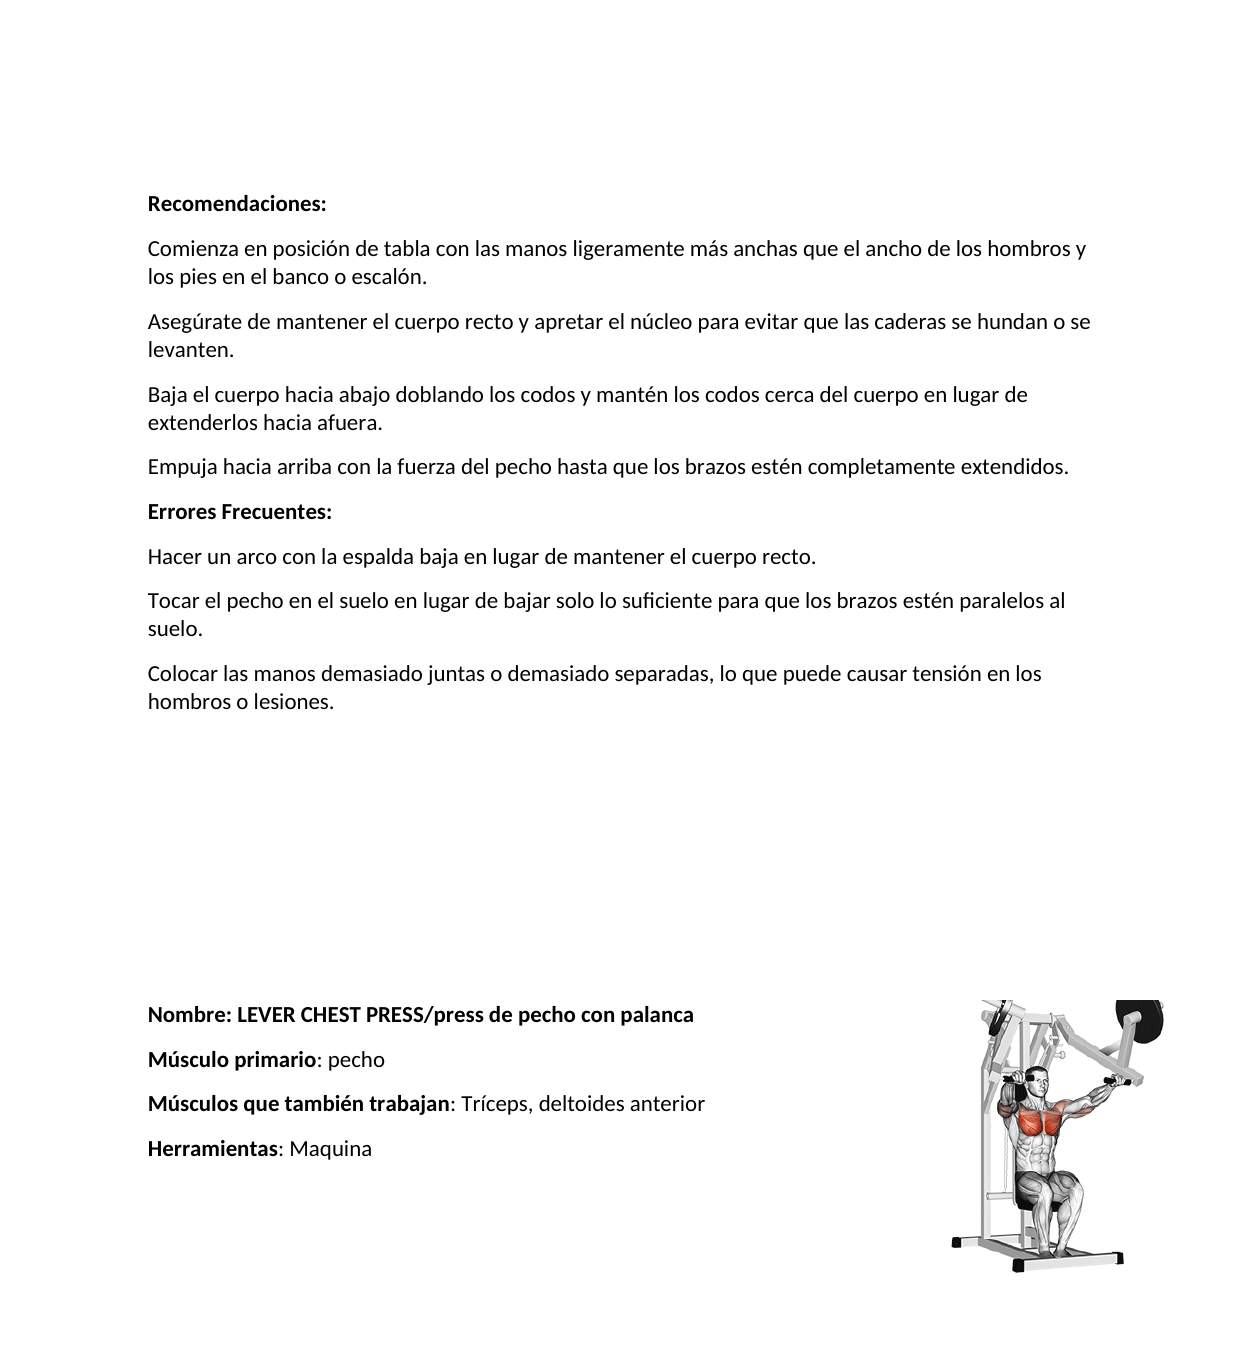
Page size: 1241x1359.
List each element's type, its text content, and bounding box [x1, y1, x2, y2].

text Errores Frecuentes: [148, 497, 1092, 525]
text Recomendaciones: [148, 189, 1092, 218]
text Empuja hacia arriba con la fuerza del pecho hasta que los brazos estén completamente extendidos. [148, 452, 1092, 480]
picture [927, 1000, 1185, 1274]
text Tocar el pecho en el suelo en lugar de bajar solo lo suficiente para que los brazos estén paralelos al suelo. [148, 586, 1092, 642]
text Músculo primario: pecho [148, 1045, 927, 1073]
text Colocar las manos demasiado juntas o demasiado separadas, lo que puede causar tensión en los hombros o lesiones. [148, 659, 1092, 715]
text Asegúrate de mantener el cuerpo recto y apretar el núcleo para evitar que las caderas se hundan o se levanten. [148, 307, 1092, 363]
text Baja el cuerpo hacia abajo doblando los codos y mantén los codos cerca del cuerpo en lugar de extenderlos hacia afuera. [148, 380, 1092, 436]
text Herramientas: Maquina [148, 1134, 927, 1162]
text Nombre: LEVER CHEST PRESS/press de pecho con palanca [148, 1000, 927, 1028]
text Músculos que también trabajan: Tríceps, deltoides anterior [148, 1089, 927, 1117]
text Hacer un arco con la espalda baja en lugar de mantener el cuerpo recto. [148, 542, 1092, 570]
text Comienza en posición de tabla con las manos ligeramente más anchas que el ancho de los hombros y los pies en el banco o escalón. [148, 234, 1092, 290]
